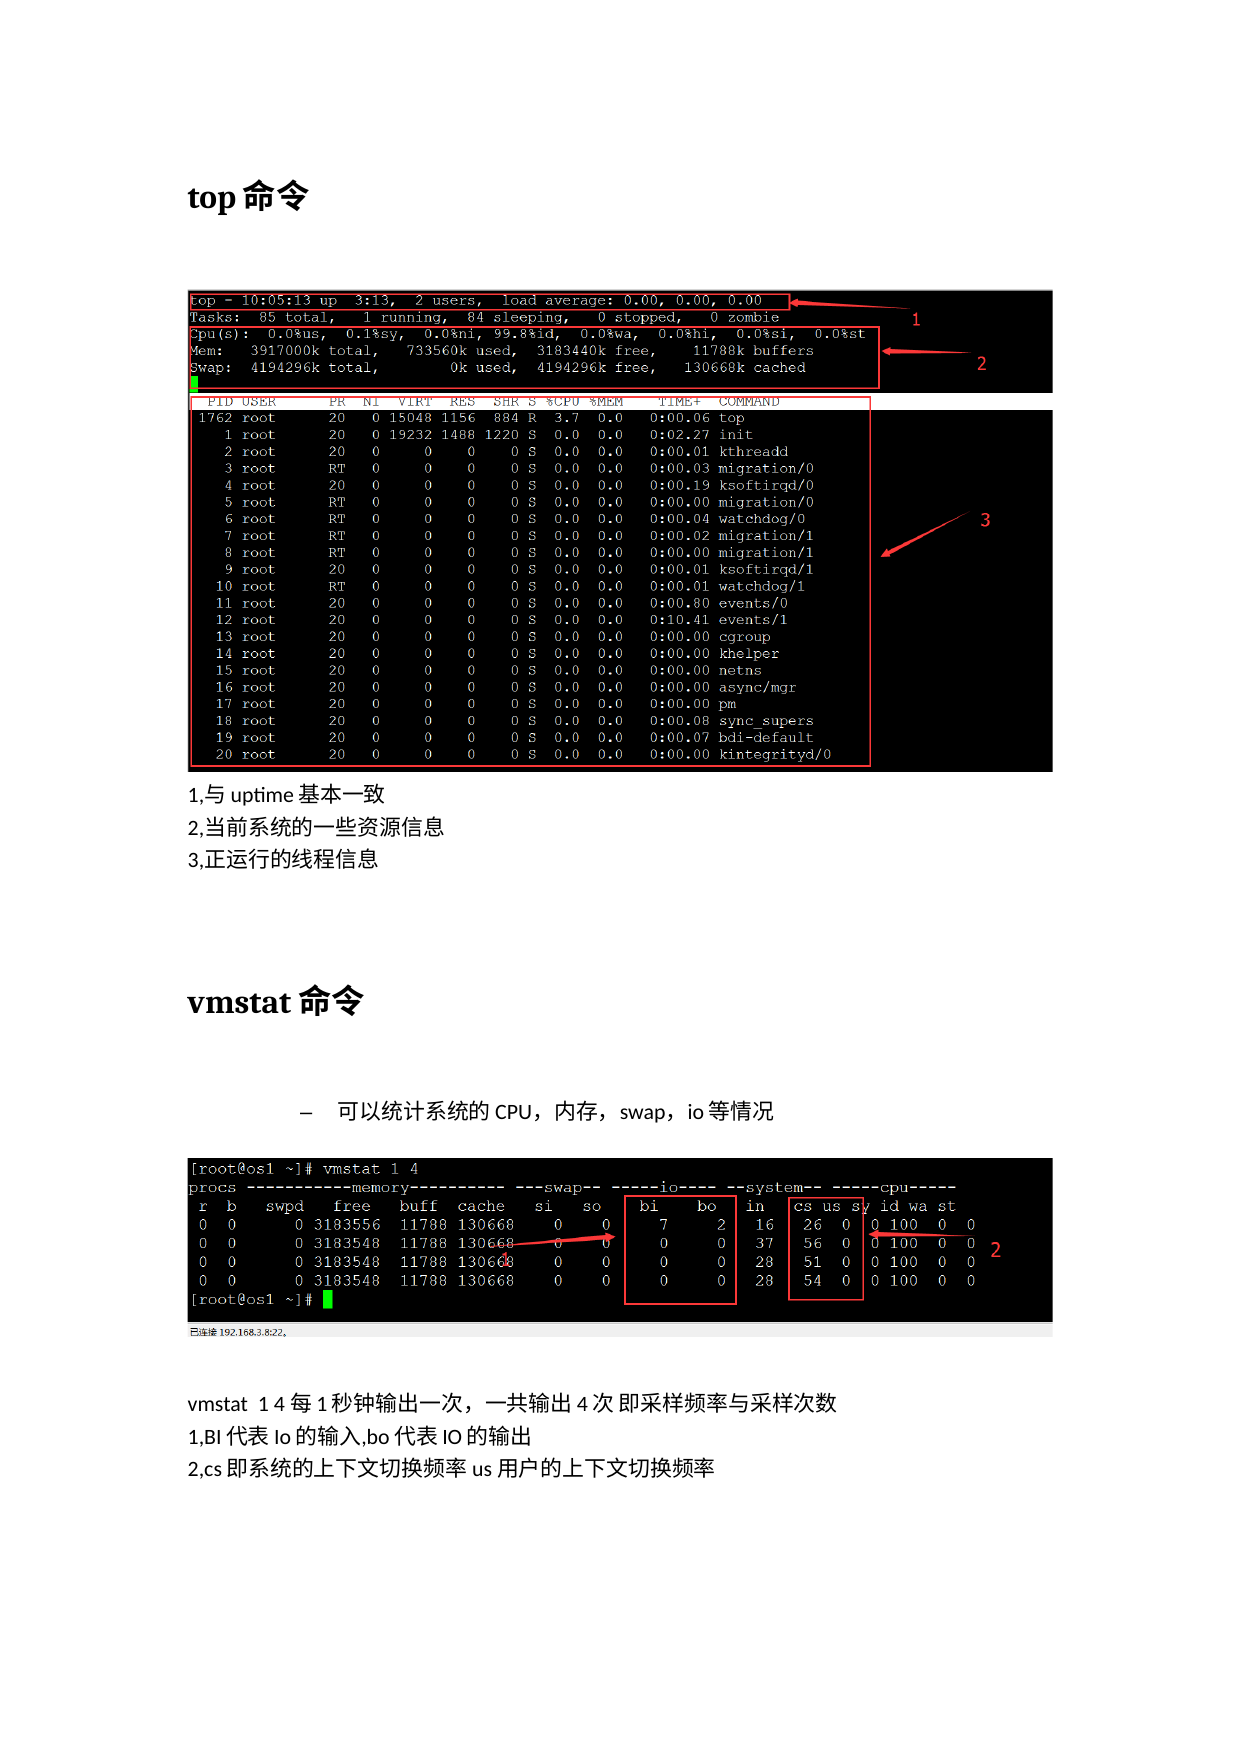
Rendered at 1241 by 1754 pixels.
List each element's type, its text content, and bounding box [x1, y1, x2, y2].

subtitle vmstat命令 [187, 966, 1053, 1031]
picture [187, 289, 1053, 772]
text 2,cs即系统的上下文切换频率 us 用户的上下文切换频率 [187, 1451, 1053, 1483]
text 1,与uptime基本一致 [187, 777, 1053, 809]
subtitle top命令 [187, 162, 1053, 227]
list 可以统计系统的CPU，内存，swap，io等情况 [300, 1093, 1053, 1126]
text 1,BI代表Io的输入,bo代表IO的输出 [187, 1418, 1053, 1451]
text vmstat 1 4 每1秒钟输出一次，一共输出4次 即采样频率与采样次数 [187, 1386, 1053, 1418]
text 2,当前系统的一些资源信息 [187, 809, 1053, 842]
picture [187, 1158, 1053, 1337]
text 3,正运行的线程信息 [187, 842, 1053, 874]
